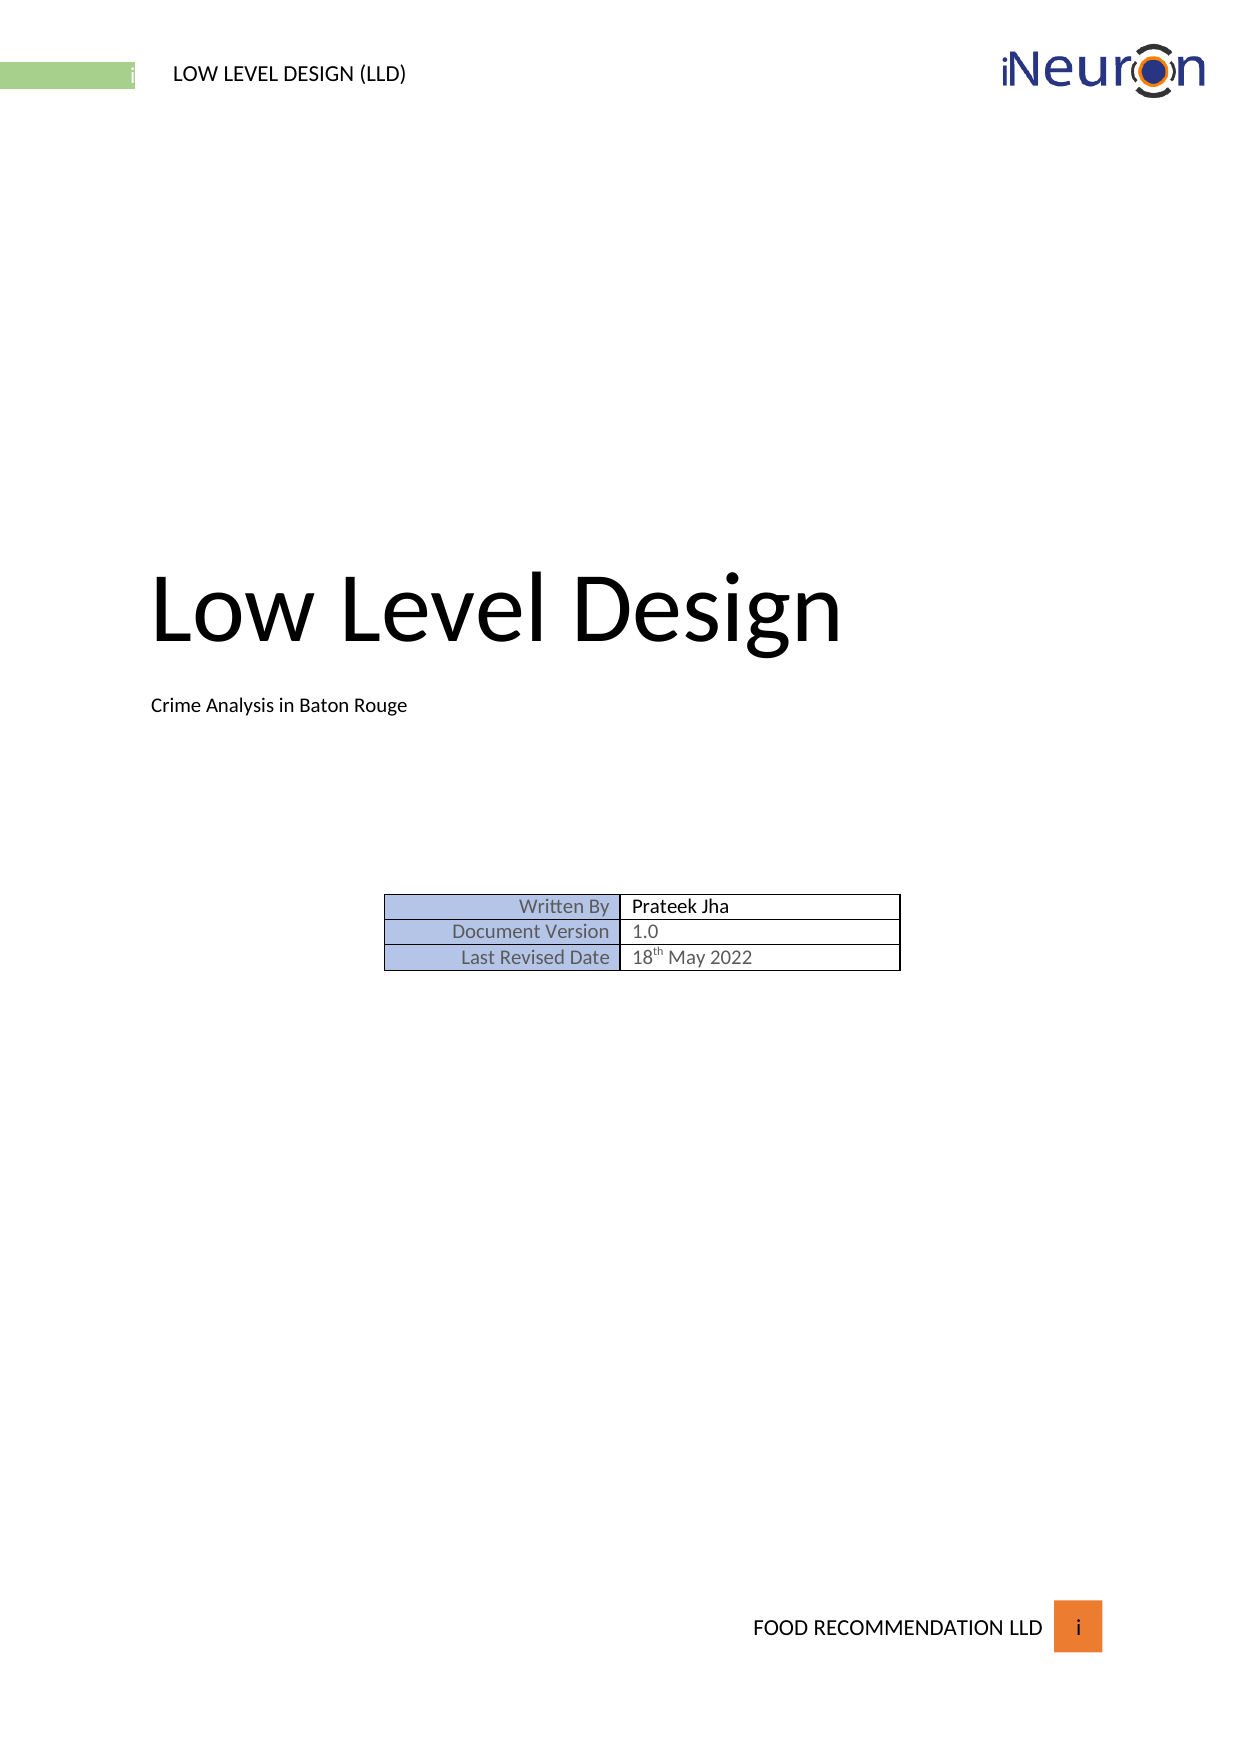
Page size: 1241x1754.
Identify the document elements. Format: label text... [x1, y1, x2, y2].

table_cell 18th May 2022 [621, 945, 899, 970]
table_cell Last Revised Date [385, 945, 619, 970]
picture [1002, 43, 1205, 98]
table_header Prateek Jha [621, 895, 899, 919]
table_header Written By [385, 895, 619, 919]
title Low Level Design [150, 552, 1163, 664]
text Crime Analysis in Baton Rouge [123, 692, 1163, 717]
table_cell 1.0 [621, 920, 899, 944]
table_cell Document Version [385, 920, 619, 944]
